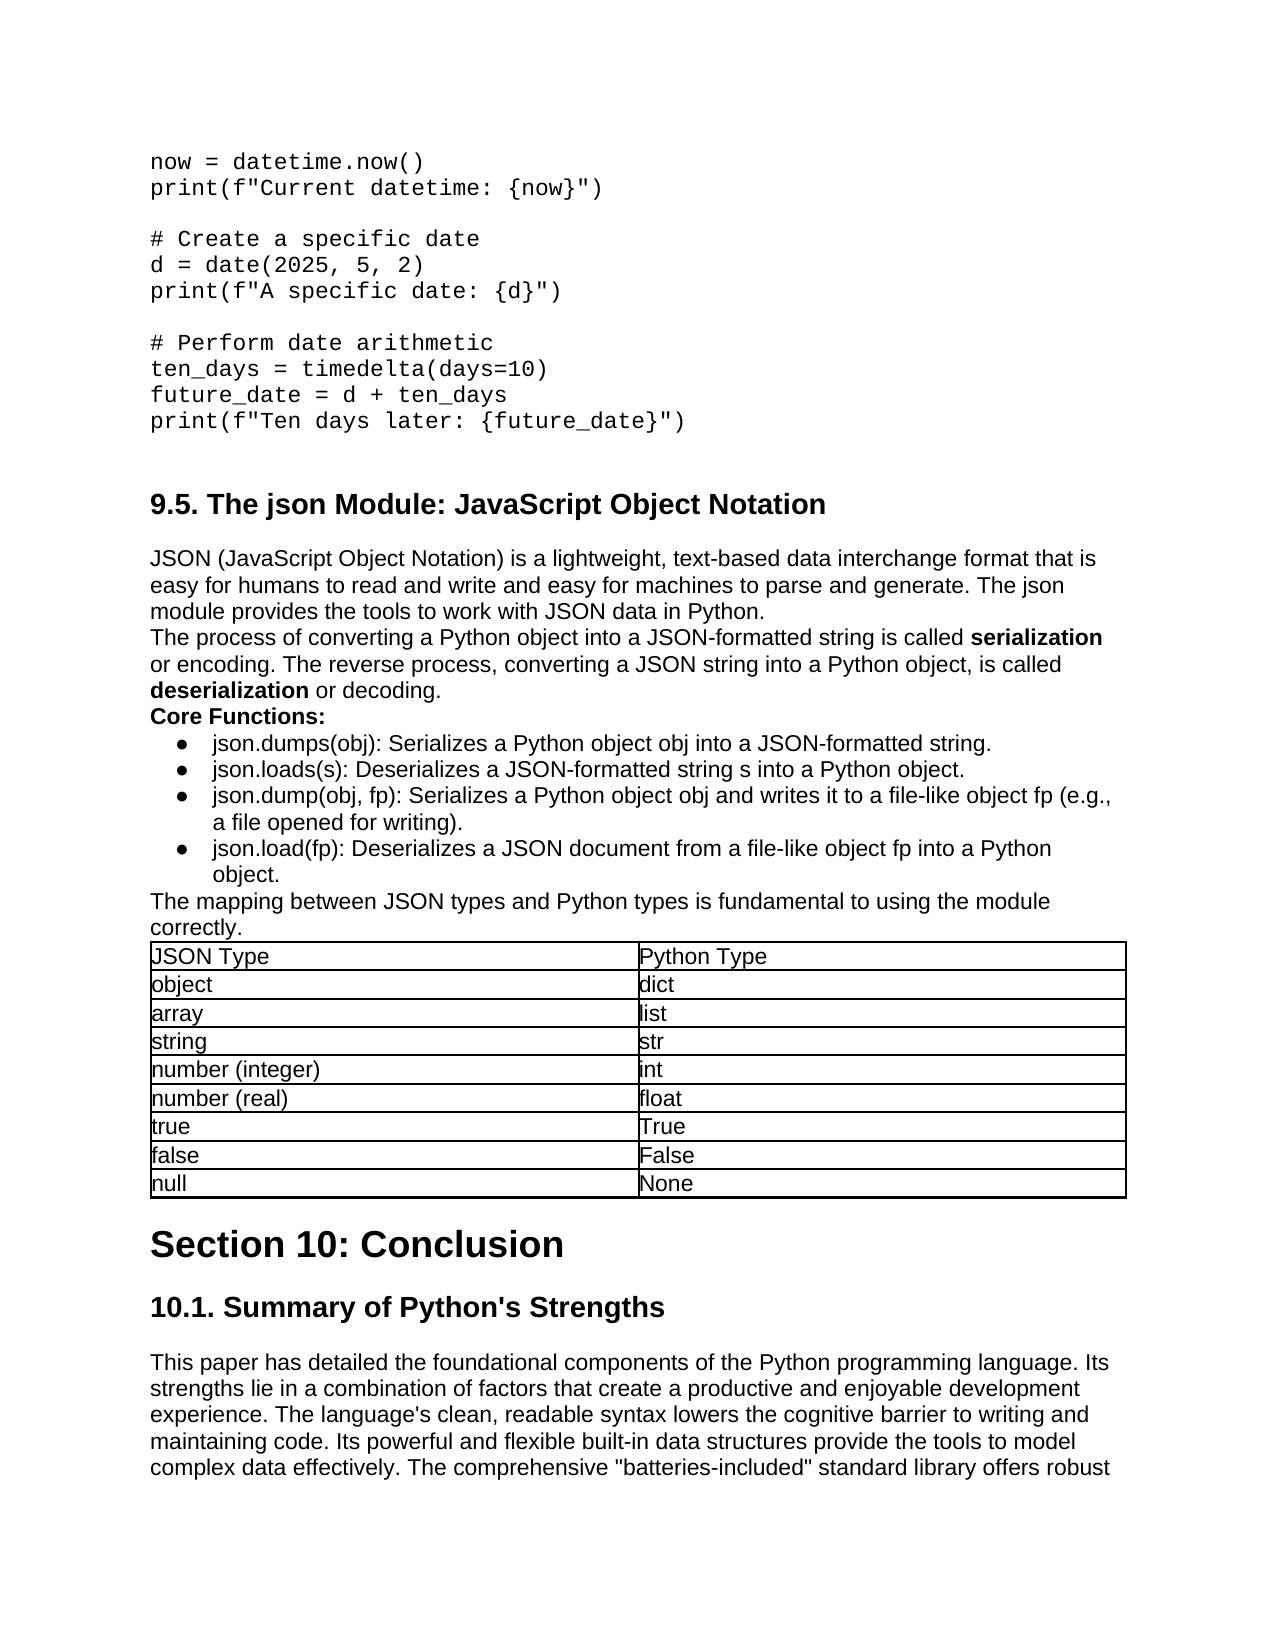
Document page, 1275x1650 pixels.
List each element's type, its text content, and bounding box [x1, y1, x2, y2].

subtitle 9.5. The json Module: JavaScript Object Notation [150, 487, 1125, 520]
table_cell int [640, 1056, 1125, 1083]
text JSON (JavaScript Object Notation) is a lightweight, text-based data interchange format that is easy for humans to read and write and easy for machines to parse and generate. The json module provides the tools to work with JSON data in Python. [150, 545, 1125, 624]
subtitle Section 10: Conclusion [150, 1222, 1125, 1265]
text The mapping between JSON types and Python types is fundamental to using the module correctly. [150, 888, 1125, 941]
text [150, 150, 1125, 462]
table_cell list [640, 1000, 1125, 1026]
table_cell array [152, 1000, 638, 1026]
table_cell str [640, 1028, 1125, 1054]
table_header JSON Type [152, 943, 638, 969]
table_cell number (real) [152, 1085, 638, 1111]
text Core Functions: [150, 703, 1125, 730]
table_cell true [152, 1113, 638, 1139]
table_cell False [640, 1142, 1125, 1168]
table_cell True [640, 1113, 1125, 1139]
text The process of converting a Python object into a JSON-formatted string is called serialization or encoding. The reverse process, converting a JSON string into a Python object, is called deserialization or decoding. [150, 624, 1125, 703]
table_cell float [640, 1085, 1125, 1111]
table_header Python Type [640, 943, 1125, 969]
table_cell dict [640, 971, 1125, 997]
list json.dump(obj, fp): Serializes a Python object obj and writes it to a file-like object fp (e.g., a file opened for writing). [175, 782, 1125, 835]
table_cell number (integer) [152, 1056, 638, 1083]
table_cell false [152, 1142, 638, 1168]
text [150, 1349, 1125, 1480]
subtitle 10.1. Summary of Python's Strengths [150, 1290, 1125, 1324]
list json.load(fp): Deserializes a JSON document from a file-like object fp into a Python object. [175, 835, 1125, 888]
table_cell null [152, 1170, 638, 1196]
table_cell string [152, 1028, 638, 1054]
list json.dumps(obj): Serializes a Python object obj into a JSON-formatted string. [175, 730, 1125, 756]
table_cell None [640, 1170, 1125, 1196]
list json.loads(s): Deserializes a JSON-formatted string s into a Python object. [175, 756, 1125, 782]
table_cell object [152, 971, 638, 997]
